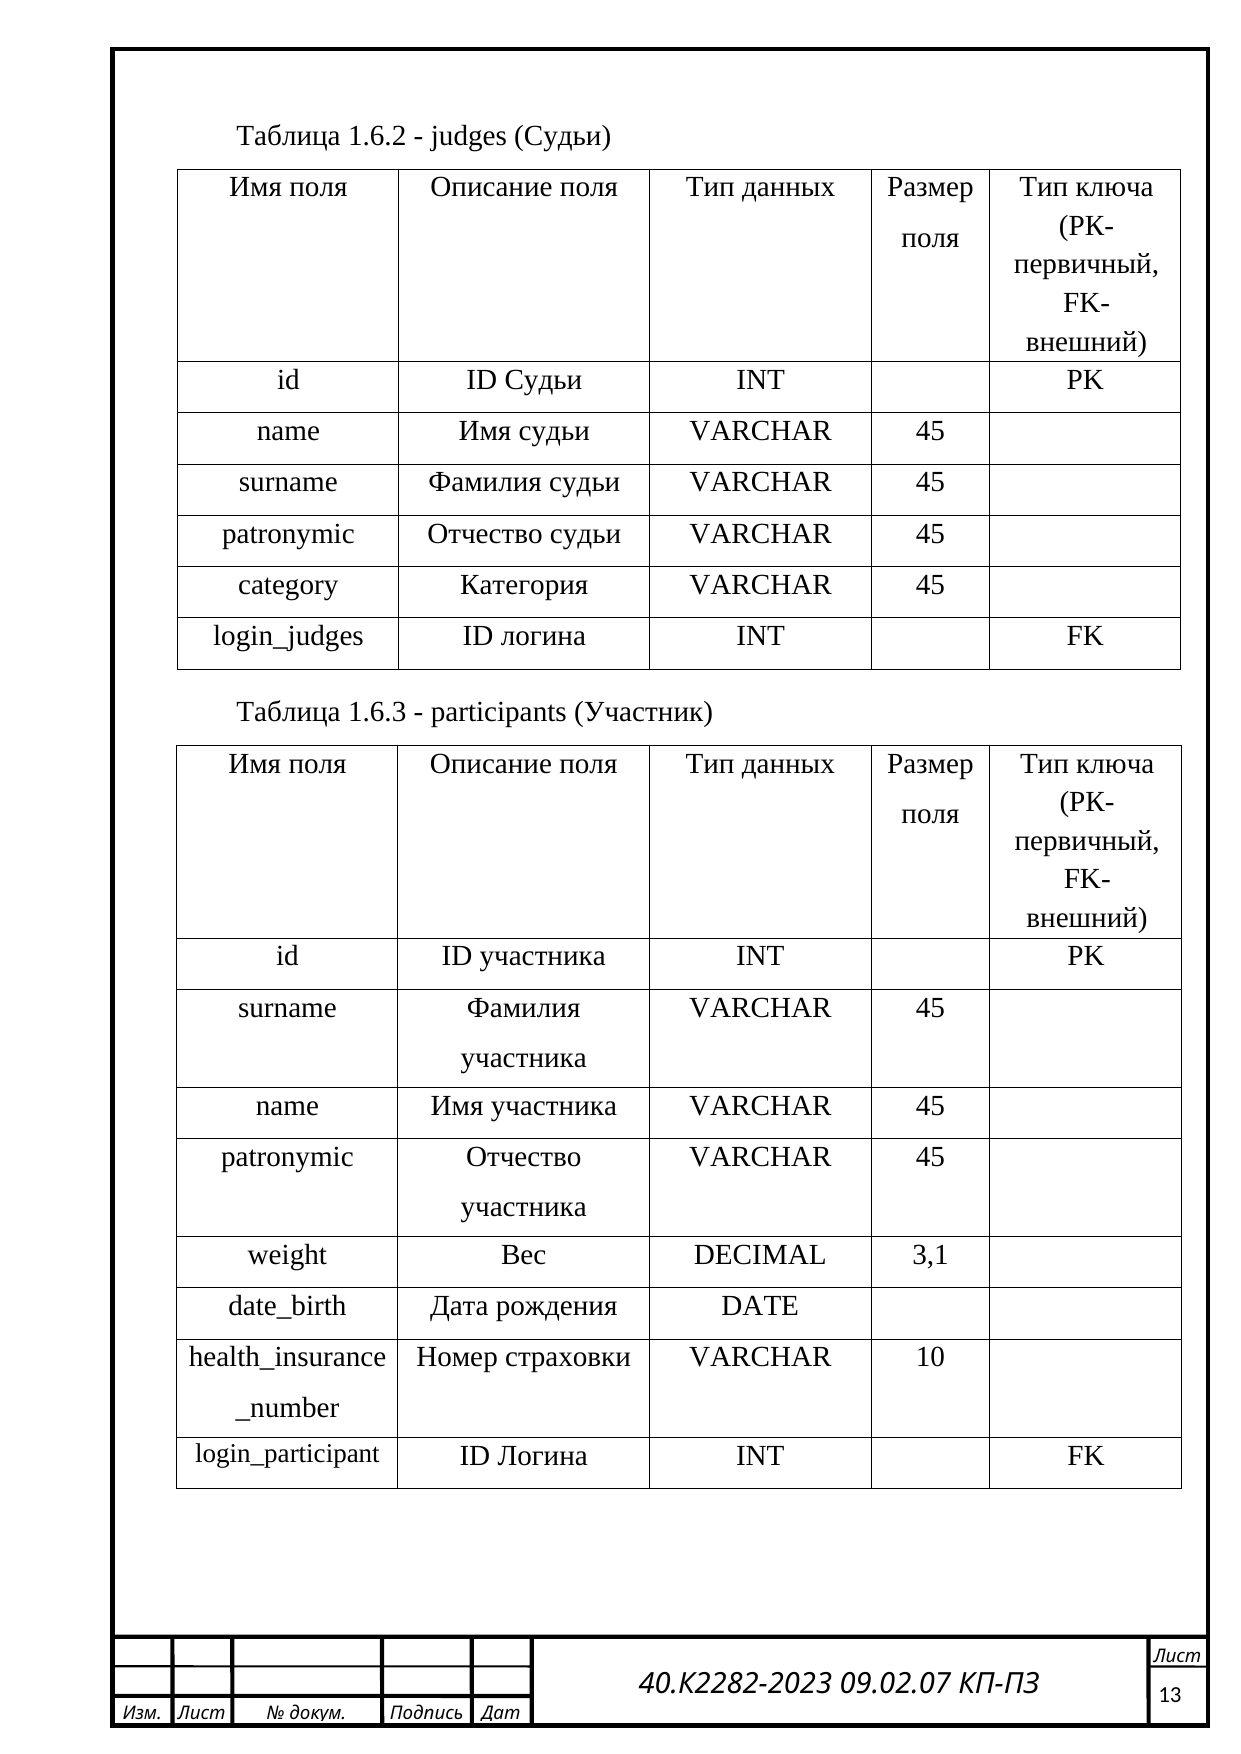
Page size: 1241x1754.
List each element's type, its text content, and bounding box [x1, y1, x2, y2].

table_cell ID участника [398, 939, 649, 989]
table_cell VARCHAR [650, 465, 871, 515]
table_cell Имя участника [398, 1088, 649, 1138]
table_cell login_participant [177, 1438, 397, 1488]
table_header Описание поля [399, 170, 649, 361]
table_header Описание поля [398, 746, 649, 937]
table_cell name [178, 413, 398, 463]
table_cell ID Судьи [399, 362, 649, 412]
table_cell VARCHAR [650, 1139, 871, 1236]
table_cell Фамилия участника [398, 990, 649, 1087]
text Таблица 1.6.3 - participants (Участник) [177, 694, 1181, 728]
table_cell PK [990, 362, 1180, 412]
table_cell surname [177, 990, 397, 1087]
table_cell PK [990, 939, 1181, 989]
table_cell Категория [399, 567, 649, 617]
table_cell patronymic [178, 516, 398, 566]
table_cell ID Логина [398, 1438, 649, 1488]
table_header Тип данных [650, 746, 871, 937]
table_cell 3,1 [872, 1237, 989, 1287]
table_cell Дата рождения [398, 1288, 649, 1338]
table_cell Отчество судьи [399, 516, 649, 566]
table_cell Вес [398, 1237, 649, 1287]
table_header Размер поля [872, 746, 989, 937]
table_cell INT [650, 939, 871, 989]
table_cell VARCHAR [650, 990, 871, 1087]
table_cell [990, 990, 1181, 1087]
table_cell [990, 1139, 1181, 1236]
table_cell INT [650, 618, 871, 668]
table_cell health_insurance_number [177, 1340, 397, 1437]
table_cell [872, 1438, 989, 1488]
table_header Тип данных [650, 170, 871, 361]
table_cell name [177, 1088, 397, 1138]
table_header Размер поля [872, 170, 989, 361]
table_cell [990, 465, 1180, 515]
table_cell [990, 567, 1180, 617]
table_cell id [178, 362, 398, 412]
table_cell VARCHAR [650, 567, 871, 617]
table_cell INT [650, 362, 871, 412]
table_cell 45 [872, 465, 989, 515]
table_cell [990, 1237, 1181, 1287]
table_cell [990, 516, 1180, 566]
table_cell patronymic [177, 1139, 397, 1236]
table_cell 45 [872, 1139, 989, 1236]
table_cell Номер страховки [398, 1340, 649, 1437]
table_cell VARCHAR [650, 516, 871, 566]
text Таблица 1.6.2 - judges (Судьи) [177, 118, 1181, 152]
table_cell Фамилия судьи [399, 465, 649, 515]
table_cell VARCHAR [650, 413, 871, 463]
table_header Имя поля [178, 170, 398, 361]
table_cell VARCHAR [650, 1340, 871, 1437]
table_cell 10 [872, 1340, 989, 1437]
table_cell login_judges [178, 618, 398, 668]
table_cell date_birth [177, 1288, 397, 1338]
table_cell [990, 1340, 1181, 1437]
table_cell category [178, 567, 398, 617]
table_cell FK [990, 618, 1180, 668]
table_cell INT [650, 1438, 871, 1488]
table_header Тип ключа (РК-первичный, FK- внешний) [990, 170, 1180, 361]
table_cell surname [178, 465, 398, 515]
table_header Имя поля [177, 746, 397, 937]
table_cell [872, 939, 989, 989]
table_cell [872, 362, 989, 412]
table_cell Отчество участника [398, 1139, 649, 1236]
table_cell [990, 1088, 1181, 1138]
table_cell 45 [872, 990, 989, 1087]
table_cell Имя судьи [399, 413, 649, 463]
table_cell DATE [650, 1288, 871, 1338]
table_cell [872, 1288, 989, 1338]
table_cell [990, 413, 1180, 463]
table_cell id [177, 939, 397, 989]
table_cell 45 [872, 413, 989, 463]
table_cell 45 [872, 516, 989, 566]
table_cell 45 [872, 567, 989, 617]
table_cell ID логина [399, 618, 649, 668]
table_cell DECIMAL [650, 1237, 871, 1287]
table_header Тип ключа (РК-первичный, FK- внешний) [990, 746, 1181, 937]
table_cell 45 [872, 1088, 989, 1138]
table_cell [872, 618, 989, 668]
table_cell VARCHAR [650, 1088, 871, 1138]
table_cell FK [990, 1438, 1181, 1488]
table_cell weight [177, 1237, 397, 1287]
table_cell [990, 1288, 1181, 1338]
